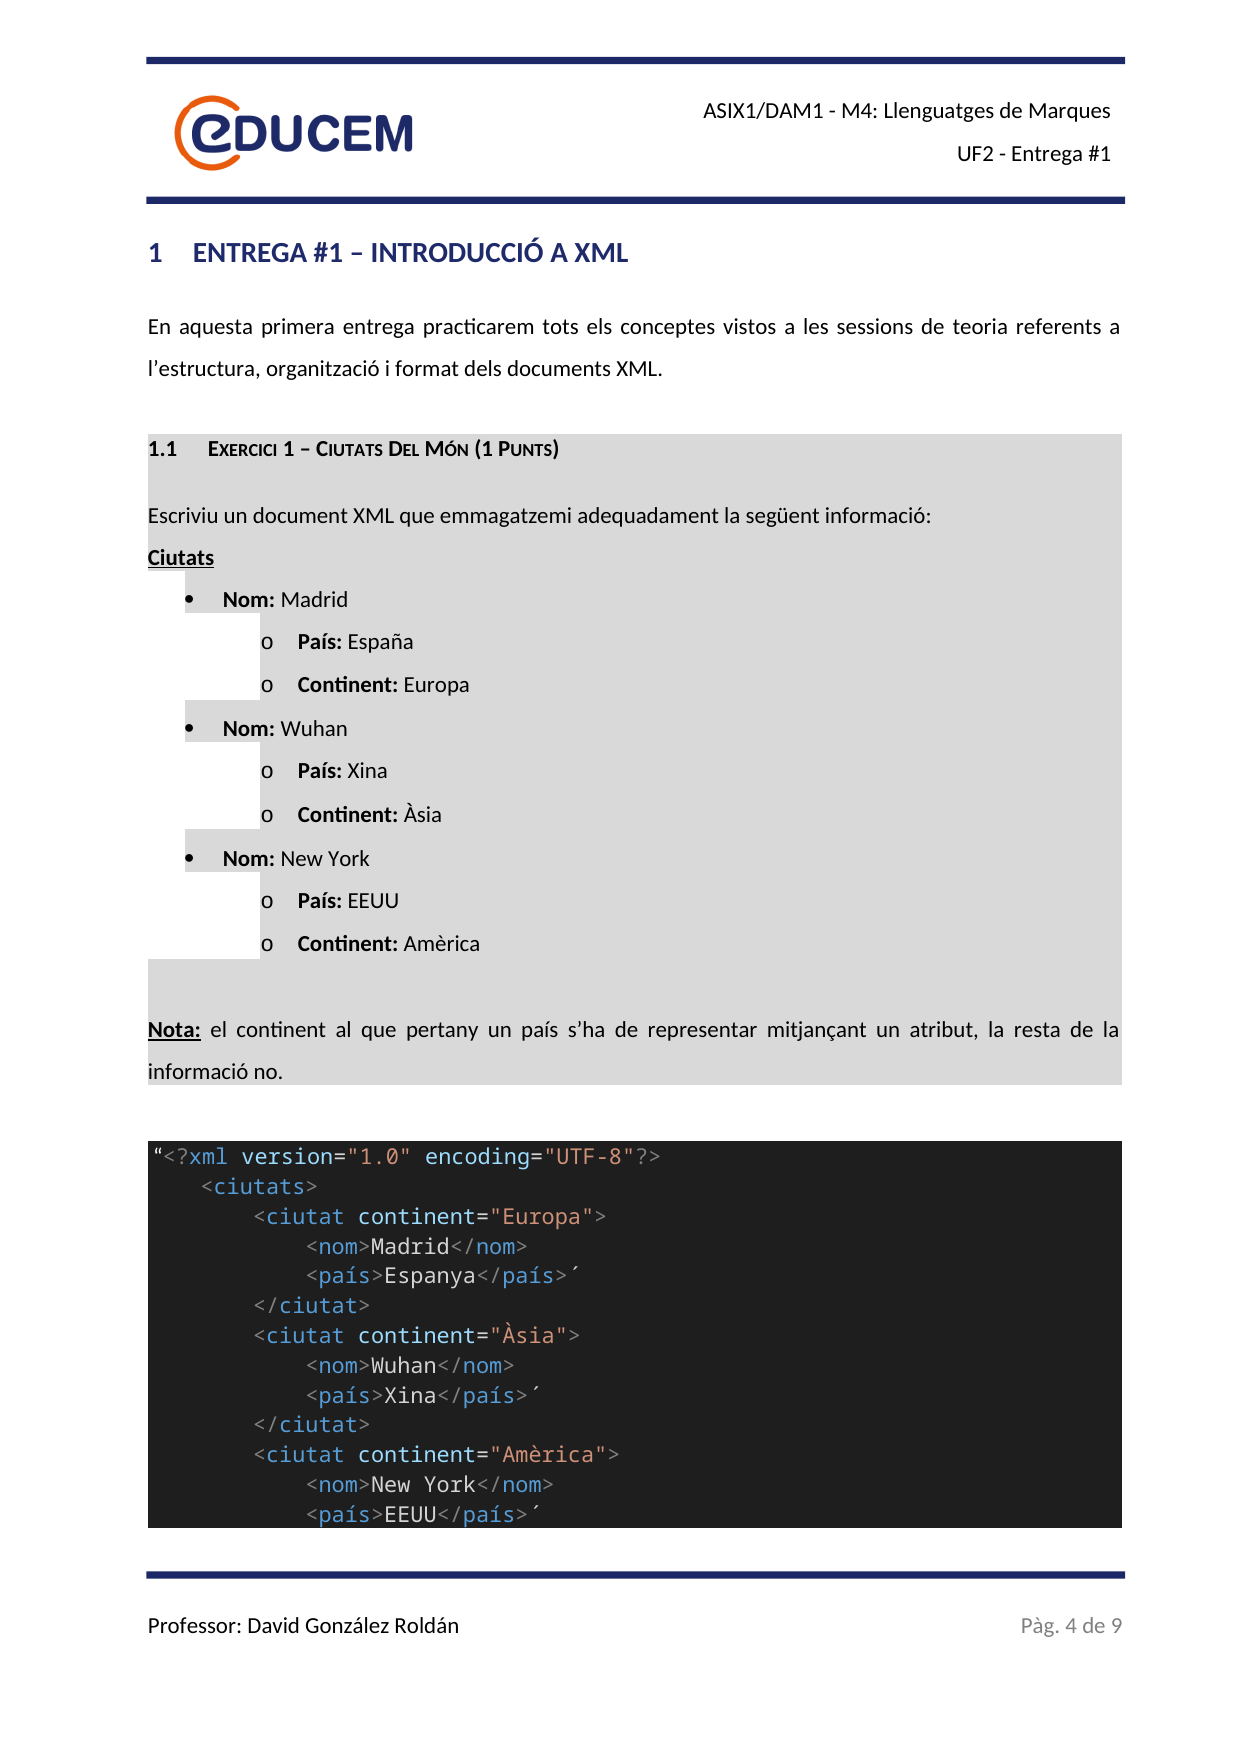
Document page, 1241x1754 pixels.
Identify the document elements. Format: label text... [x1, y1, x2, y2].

list Nom: Wuhan [185, 714, 1122, 742]
text <nom>Wuhan</nom> [148, 1350, 1122, 1379]
text Nota: el continent al que pertany un país s’ha de representar mitjançant un atribut, la resta de la informació no. [148, 1015, 1122, 1085]
list Continent: Europa [260, 671, 1122, 700]
text </ciutat> [148, 1290, 1122, 1320]
text Escriviu un document XML que emmagatzemi adequadament la següent informació: [148, 501, 1122, 529]
text <país>Espanya</país>´ [148, 1260, 1122, 1290]
text <país>Xina</país>´ [148, 1379, 1122, 1409]
list País: Xina [260, 756, 1122, 786]
text <nom>New York</nom> [148, 1469, 1122, 1499]
text En aquesta primera entrega practicarem tots els conceptes vistos a les sessions de teoria referents a l’estructura, organització i format dels documents XML. [148, 312, 1122, 382]
list País: España [260, 627, 1122, 656]
list Nom: New York [185, 844, 1122, 872]
subtitle Entrega #1 – Introducció A XML [148, 234, 1122, 270]
text <nom>Madrid</nom> [148, 1231, 1122, 1260]
text <ciutat continent="Àsia"> [148, 1320, 1122, 1350]
list Nom: Madrid [185, 585, 1122, 613]
picture [163, 84, 424, 179]
text “<?xml version="1.0" encoding="UTF-8"?> [148, 1141, 1122, 1171]
text <ciutat continent="Europa"> [148, 1201, 1122, 1231]
list País: EEUU [260, 886, 1122, 915]
text Ciutats [148, 543, 1122, 571]
subtitle Exercici 1 – Ciutats Del Món (1 Punts) [148, 434, 1122, 462]
list Continent: Àsia [260, 800, 1122, 829]
text <país>EEUU</país>´ [148, 1499, 1122, 1528]
text </ciutat> [148, 1409, 1122, 1439]
list Continent: Amèrica [260, 929, 1122, 959]
text <ciutats> [148, 1171, 1122, 1201]
text <ciutat continent="Amèrica"> [148, 1439, 1122, 1469]
